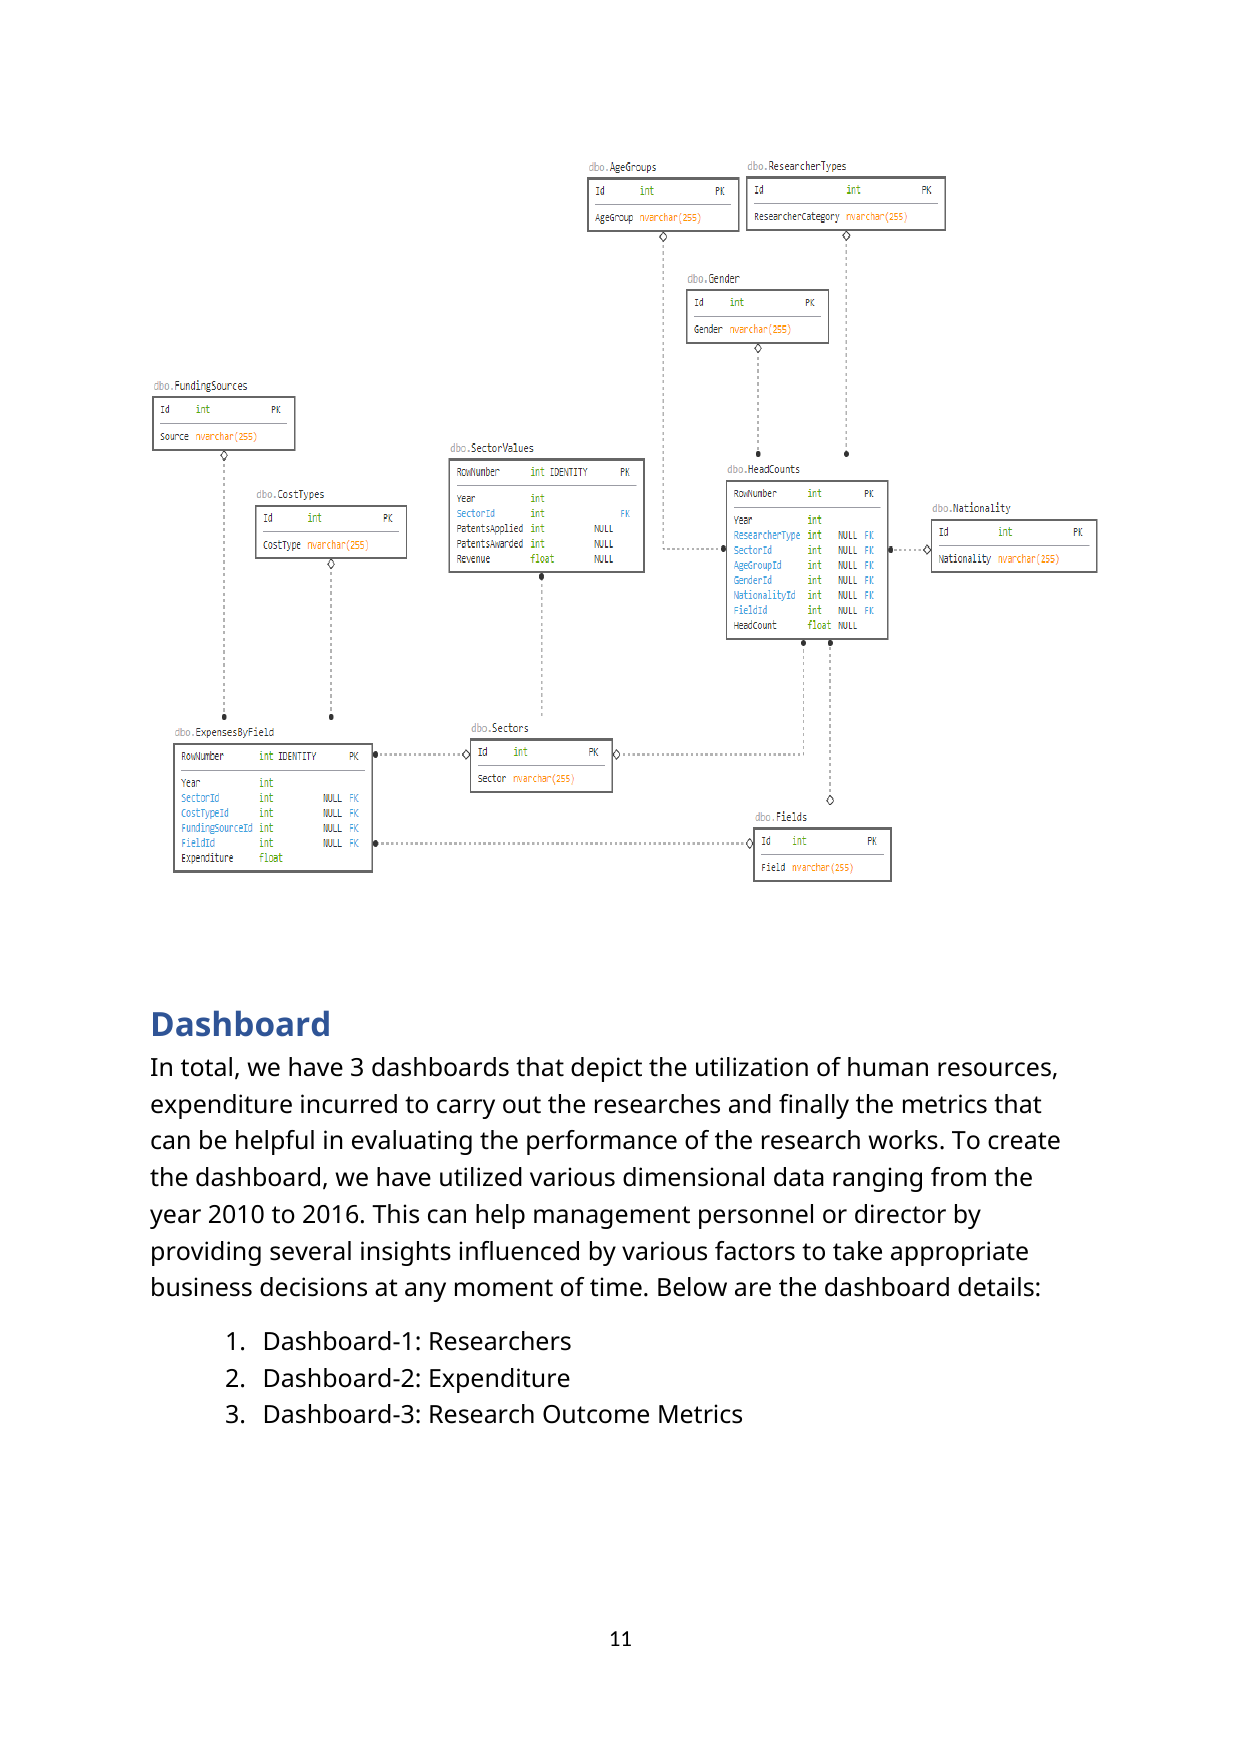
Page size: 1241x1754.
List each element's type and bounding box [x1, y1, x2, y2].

picture [150, 150, 1102, 932]
